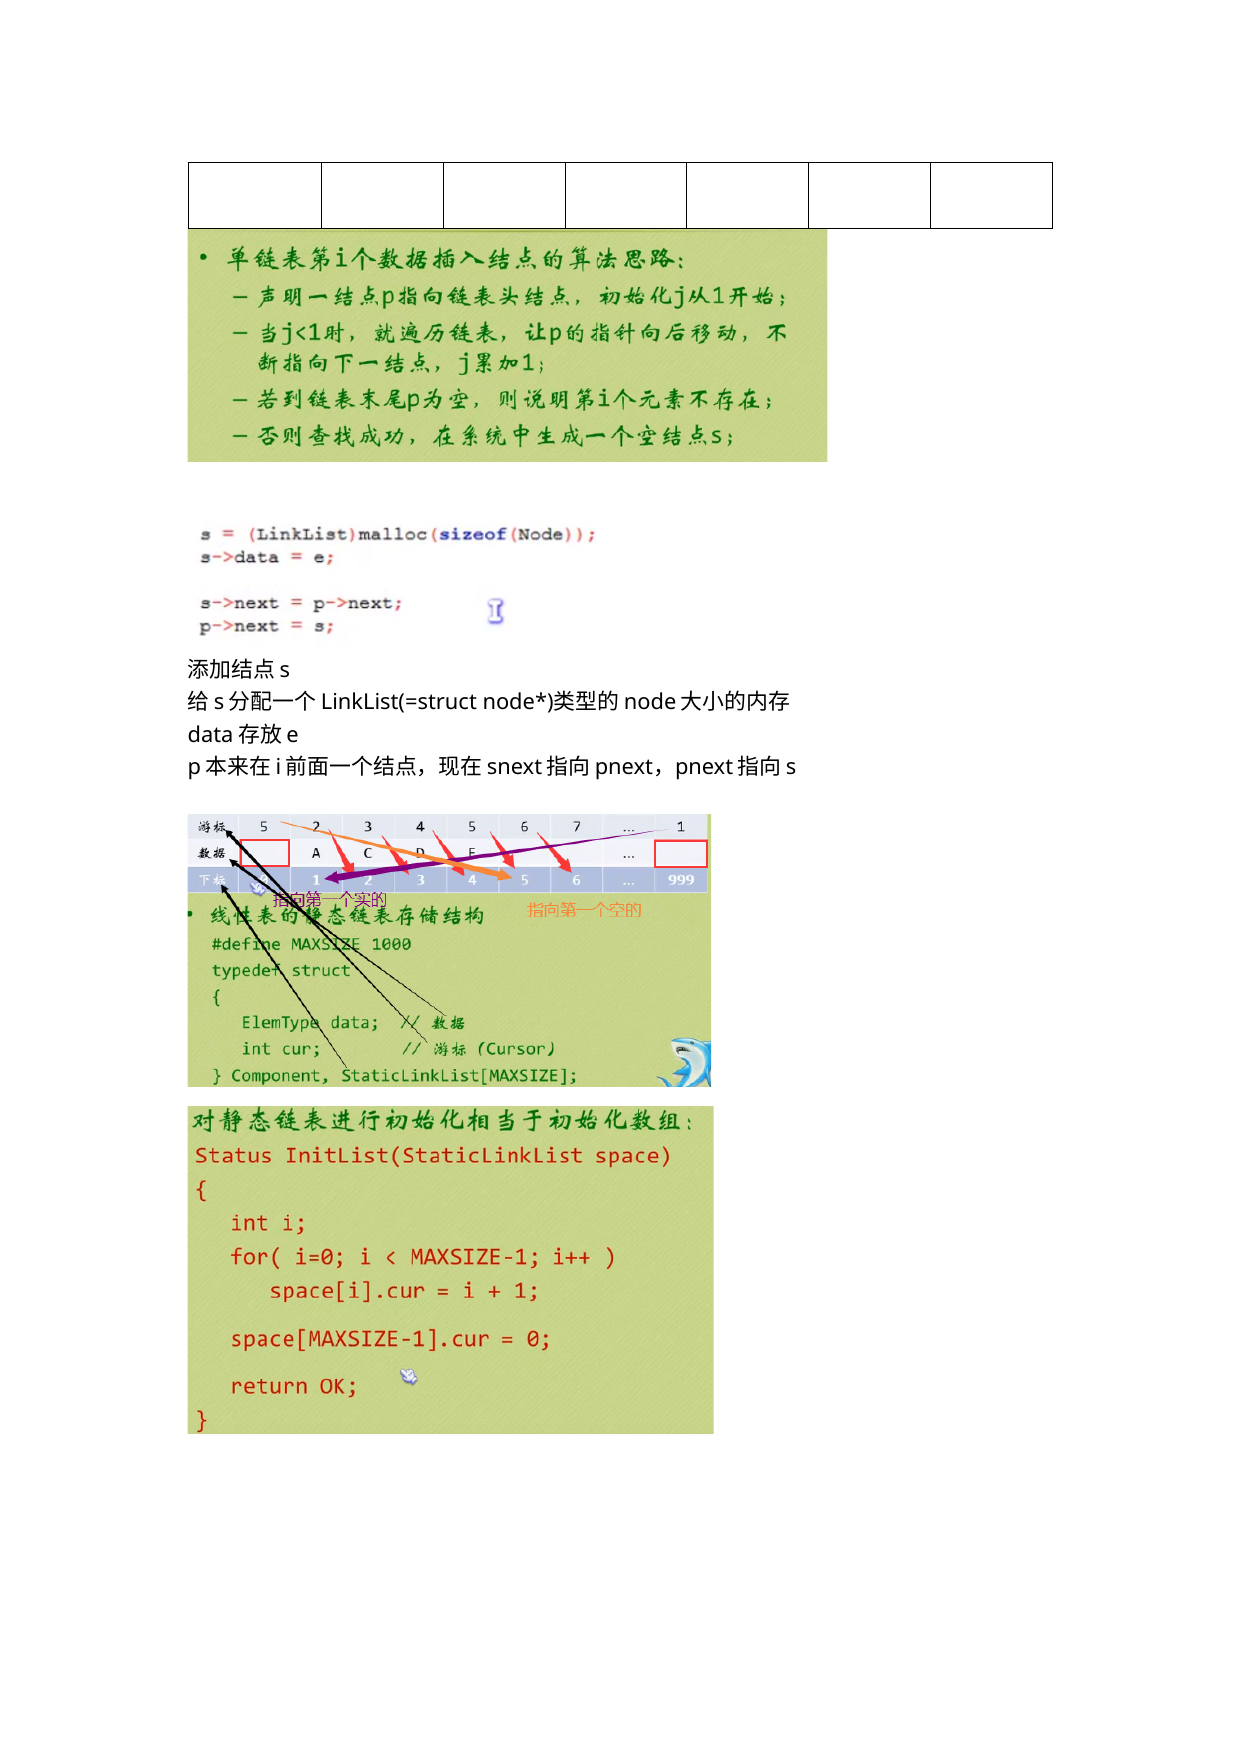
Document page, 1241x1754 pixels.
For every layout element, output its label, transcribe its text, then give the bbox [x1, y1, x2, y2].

table_cell [931, 163, 1052, 228]
picture [187, 521, 600, 651]
table_cell [322, 163, 443, 228]
table_cell [566, 163, 686, 228]
table_cell [809, 163, 930, 228]
table_cell [444, 163, 565, 228]
table_cell [687, 163, 808, 228]
picture [187, 229, 828, 462]
picture [187, 814, 712, 1087]
text data存放e [187, 717, 1053, 749]
table_cell [189, 163, 321, 228]
picture [187, 1106, 714, 1434]
text 添加结点s [187, 652, 1053, 684]
text p本来在i前面一个结点，现在snext指向pnext，pnext指向s [187, 749, 1053, 782]
text 给s分配一个LinkList(=struct node*)类型的node大小的内存 [187, 684, 1053, 717]
